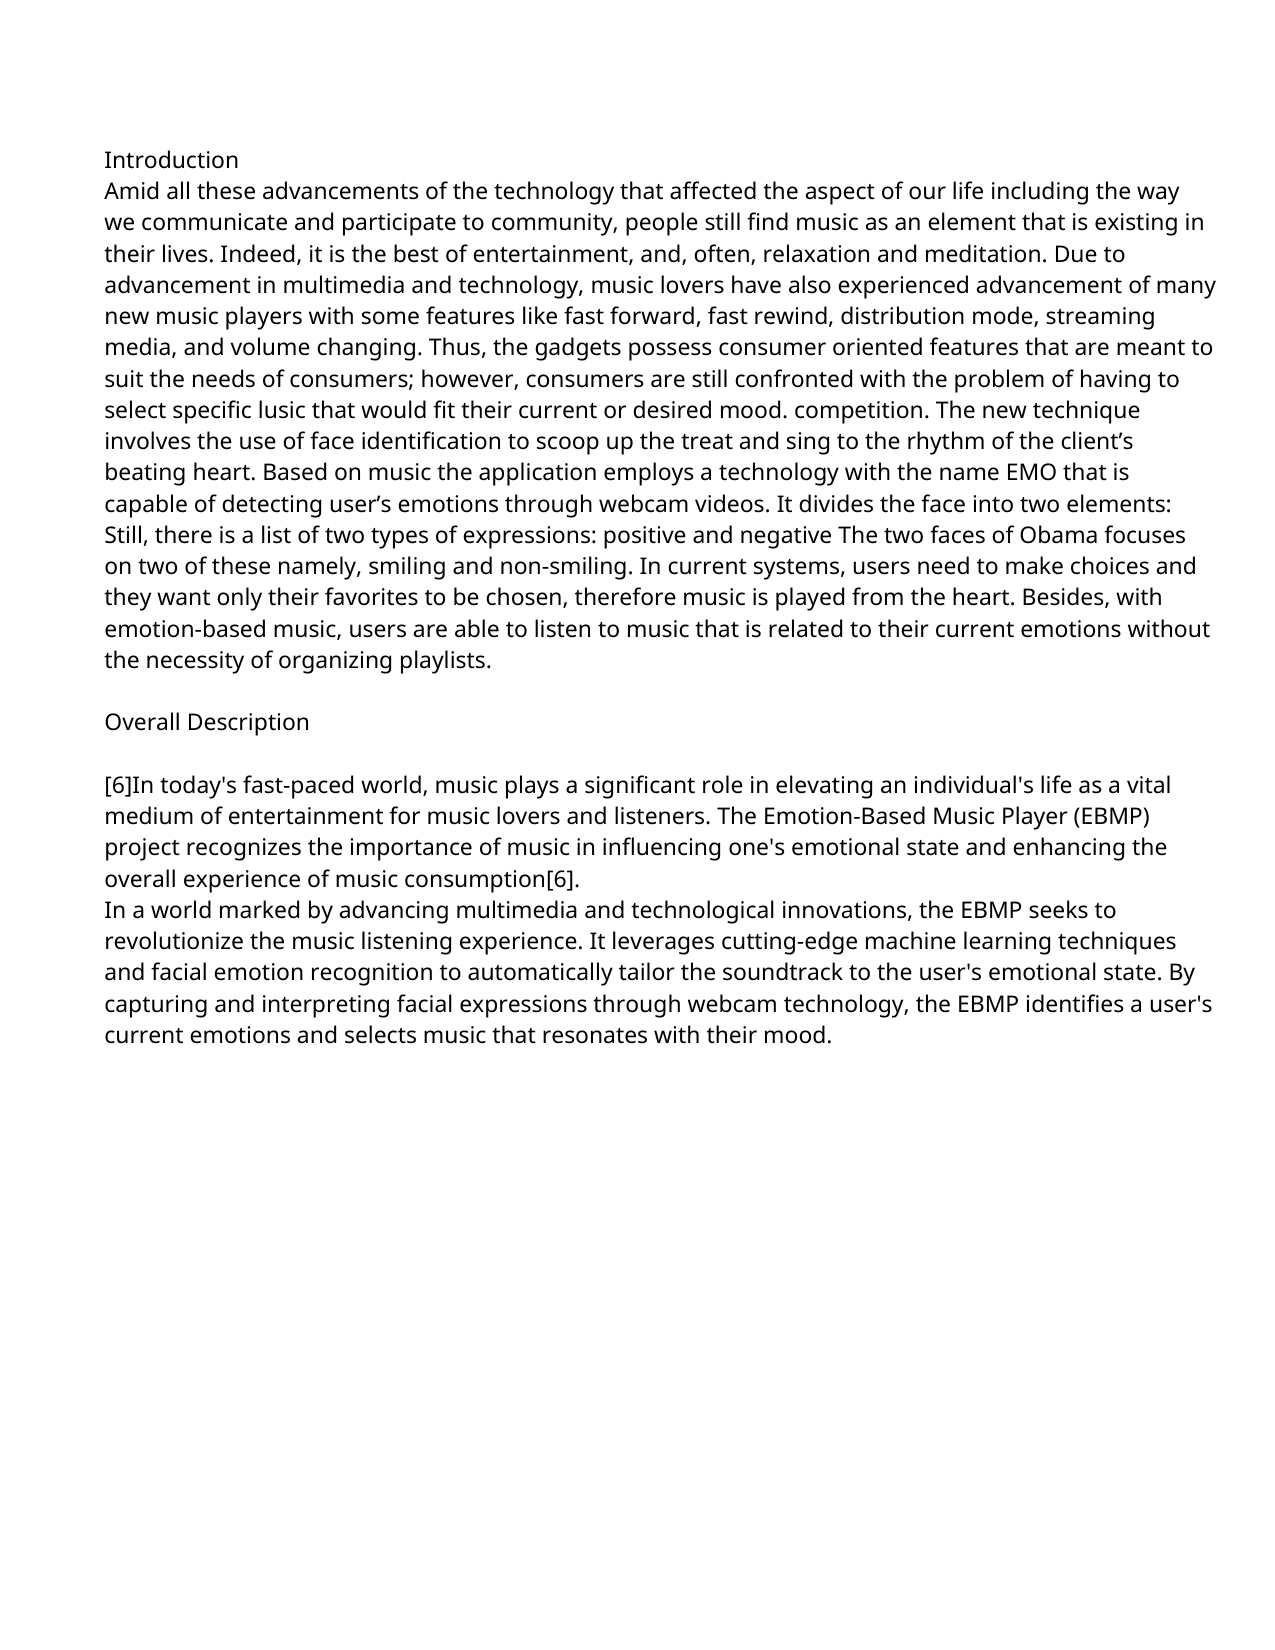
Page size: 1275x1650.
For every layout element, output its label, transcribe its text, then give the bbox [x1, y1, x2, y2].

text Overall Description [104, 706, 1217, 737]
text Introduction [104, 144, 1217, 175]
text [6]In today's fast-paced world, music plays a significant role in elevating an individual's life as a vital medium of entertainment for music lovers and listeners. The Emotion-Based Music Player (EBMP) project recognizes the importance of music in influencing one's emotional state and enhancing the overall experience of music consumption[6]. [104, 769, 1217, 894]
text Amid all these advancements of the technology that affected the aspect of our life including the way we communicate and participate to community, people still find music as an element that is existing in their lives. Indeed, it is the best of entertainment, and, often, relaxation and meditation. Due to advancement in multimedia and technology, music lovers have also experienced advancement of many new music players with some features like fast forward, fast rewind, distribution mode, streaming media, and volume changing. Thus, the gadgets possess consumer oriented features that are meant to suit the needs of consumers; however, consumers are still confronted with the problem of having to select specific lusic that would fit their current or desired mood. competition. The new technique involves the use of face identification to scoop up the treat and sing to the rhythm of the client’s beating heart. Based on music the application employs a technology with the name EMO that is capable of detecting user’s emotions through webcam videos. It divides the face into two elements: Still, there is a list of two types of expressions: positive and negative The two faces of Obama focuses on two of these namely, smiling and non-smiling. In current systems, users need to make choices and they want only their favorites to be chosen, therefore music is played from the heart. Besides, with emotion-based music, users are able to listen to music that is related to their current emotions without the necessity of organizing playlists. [104, 175, 1217, 675]
text In a world marked by advancing multimedia and technological innovations, the EBMP seeks to revolutionize the music listening experience. It leverages cutting-edge machine learning techniques and facial emotion recognition to automatically tailor the soundtrack to the user's emotional state. By capturing and interpreting facial expressions through webcam technology, the EBMP identifies a user's current emotions and selects music that resonates with their mood. [104, 894, 1217, 1050]
